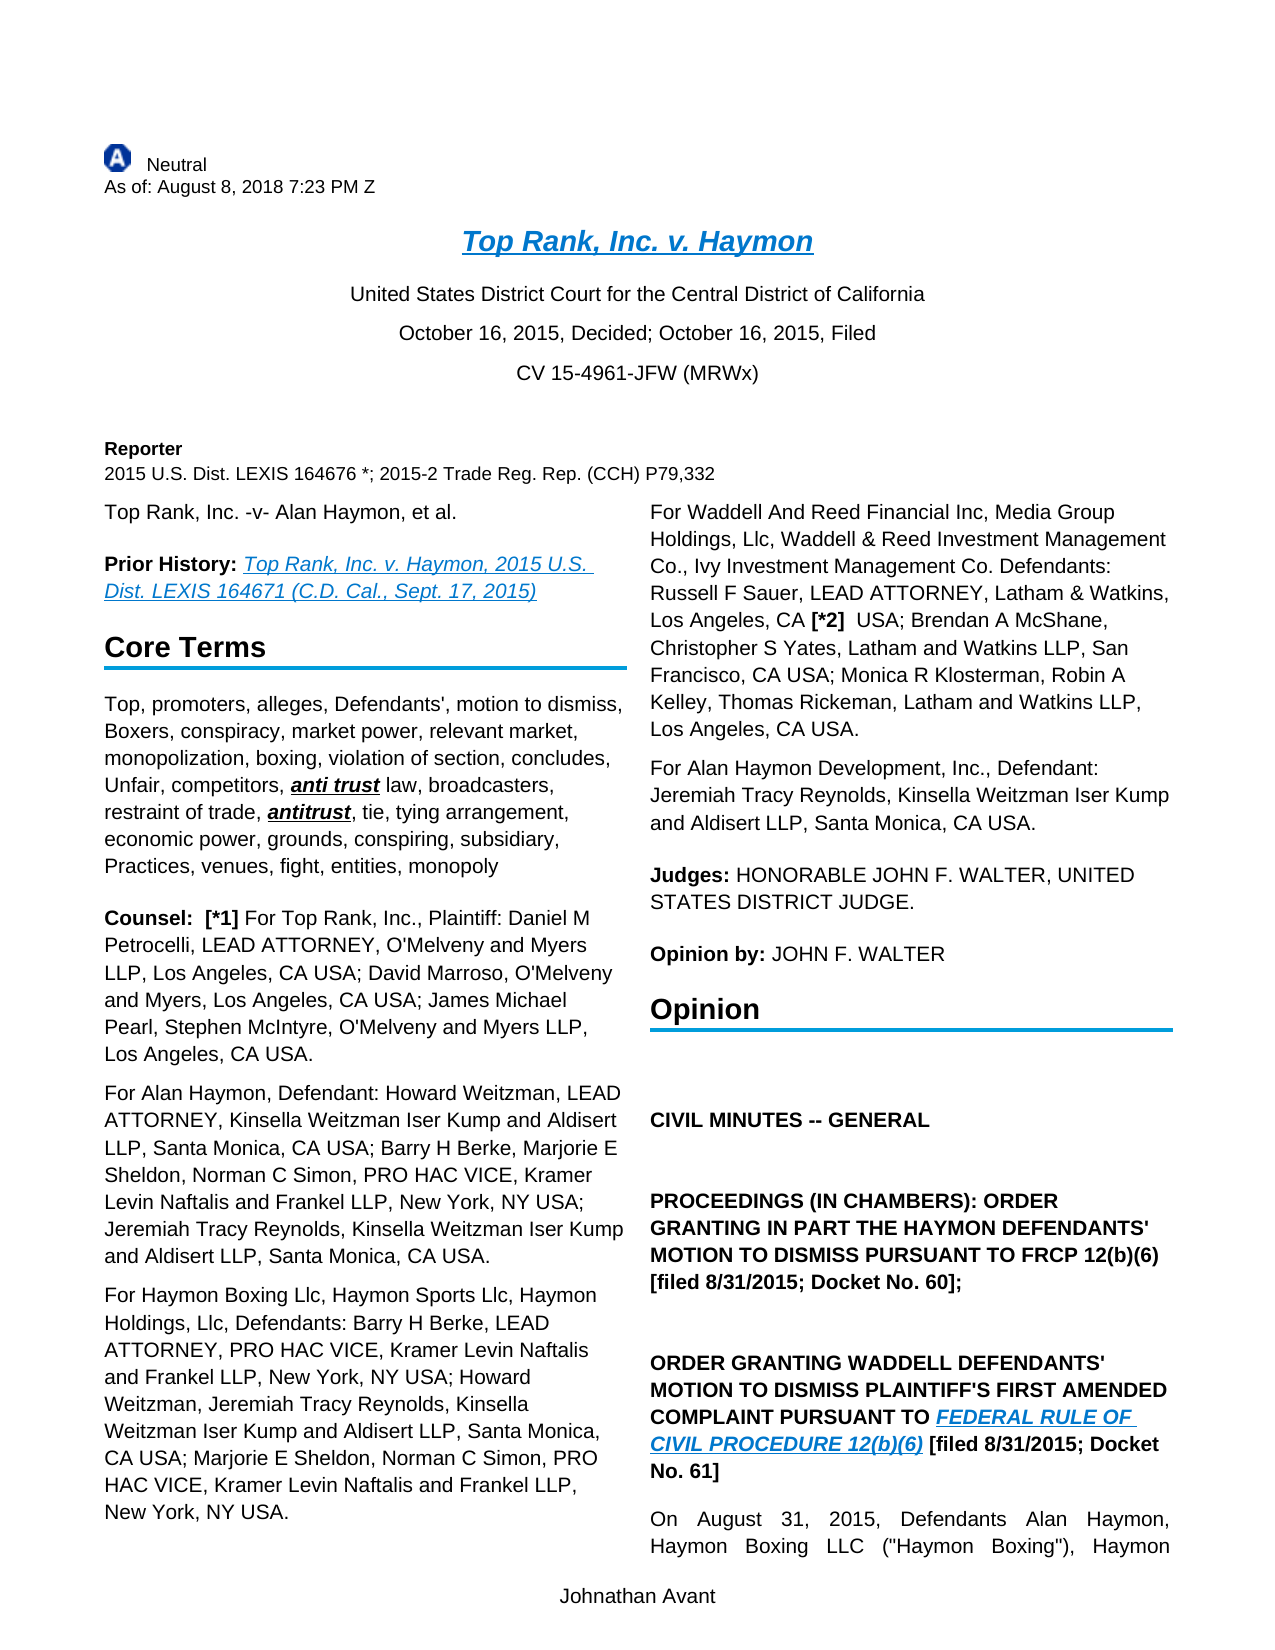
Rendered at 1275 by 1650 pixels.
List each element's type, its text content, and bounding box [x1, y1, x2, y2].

text CV 15-4961-JFW (MRWx) [104, 358, 1171, 385]
picture [104, 144, 131, 172]
text Judges: HONORABLE JOHN F. WALTER, UNITED STATES DISTRICT JUDGE. [650, 859, 1171, 913]
text United States District Court for the Central District of California [104, 278, 1171, 306]
text Neutral As of: August 8, 2018 7:23 PM Z [104, 145, 1171, 197]
text Opinion by: JOHN F. WALTER [650, 938, 1171, 966]
text Reporter [104, 434, 1171, 459]
text For Waddell And Reed Financial Inc, Media Group Holdings, Llc, Waddell & Reed Investment Management Co., Ivy Investment Management Co. Defendants: Russell F Sauer, LEAD ATTORNEY, Latham & Watkins, Los Angeles, CA [*2] USA; Brendan A McShane, Christopher S Yates, Latham and Watkins LLP, San Francisco, CA USA; Monica R Klosterman, Robin A Kelley, Thomas Rickeman, Latham and Watkins LLP, Los Angeles, CA USA. [650, 497, 1171, 741]
text Top Rank, Inc. -v- Alan Haymon, et al. [104, 497, 625, 524]
text Opinion [650, 991, 1171, 1026]
text ORDER GRANTING WADDELL DEFENDANTS' MOTION TO DISMISS PLAINTIFF'S FIRST AMENDED COMPLAINT PURSUANT TO FEDERAL RULE OF CIVIL PROCEDURE 12(b)(6) [filed 8/31/2015; Docket No. 61] [650, 1319, 1171, 1483]
text For Haymon Boxing Llc, Haymon Sports Llc, Haymon Holdings, Llc, Defendants: Barry H Berke, LEAD ATTORNEY, PRO HAC VICE, Kramer Levin Naftalis and Frankel LLP, New York, NY USA; Howard Weitzman, Jeremiah Tracy Reynolds, Kinsella Weitzman Iser Kump and Aldisert LLP, Santa Monica, CA USA; Marjorie E Sheldon, Norman C Simon, PRO HAC VICE, Kramer Levin Naftalis and Frankel LLP, New York, NY USA. [104, 1280, 625, 1524]
text CIVIL MINUTES -- GENERAL [650, 1076, 1171, 1132]
text 2015 U.S. Dist. LEXIS 164676 *; 2015-2 Trade Reg. Rep. (CCH) P79,332 [104, 459, 1171, 484]
text Prior History: Top Rank, Inc. v. Haymon, 2015 U.S. Dist. LEXIS 164671 (C.D. Cal., Sept. 17, 2015) [104, 549, 625, 603]
text PROCEEDINGS (IN CHAMBERS): ORDER GRANTING IN PART THE HAYMON DEFENDANTS' MOTION TO DISMISS PURSUANT TO FRCP 12(b)(6) [filed 8/31/2015; Docket No. 60]; [650, 1157, 1171, 1294]
text October 16, 2015, Decided; October 16, 2015, Filed [104, 318, 1171, 345]
text Counsel: [*1] For Top Rank, Inc., Plaintiff: Daniel M Petrocelli, LEAD ATTORNEY, O'Melveny and Myers LLP, Los Angeles, CA USA; David Marroso, O'Melveny and Myers, Los Angeles, CA USA; James Michael Pearl, Stephen McIntyre, O'Melveny and Myers LLP, Los Angeles, CA USA. [104, 903, 625, 1066]
text Top, promoters, alleges, Defendants', motion to dismiss, Boxers, conspiracy, market power, relevant market, monopolization, boxing, violation of section, concludes, Unfair, competitors, anti trust law, broadcasters, restraint of trade, antitrust, tie, tying arrangement, economic power, grounds, conspiring, subsidiary, Practices, venues, fight, entities, monopoly [104, 688, 625, 878]
text For Alan Haymon, Defendant: Howard Weitzman, LEAD ATTORNEY, Kinsella Weitzman Iser Kump and Aldisert LLP, Santa Monica, CA USA; Barry H Berke, Marjorie E Sheldon, Norman C Simon, PRO HAC VICE, Kramer Levin Naftalis and Frankel LLP, New York, NY USA; Jeremiah Tracy Reynolds, Kinsella Weitzman Iser Kump and Aldisert LLP, Santa Monica, CA USA. [104, 1078, 625, 1268]
subtitle Top Rank, Inc. v. Haymon [104, 222, 1171, 258]
text Core Terms [104, 628, 625, 663]
text For Alan Haymon Development, Inc., Defendant: Jeremiah Tracy Reynolds, Kinsella Weitzman Iser Kump and Aldisert LLP, Santa Monica, CA USA. [650, 753, 1171, 834]
